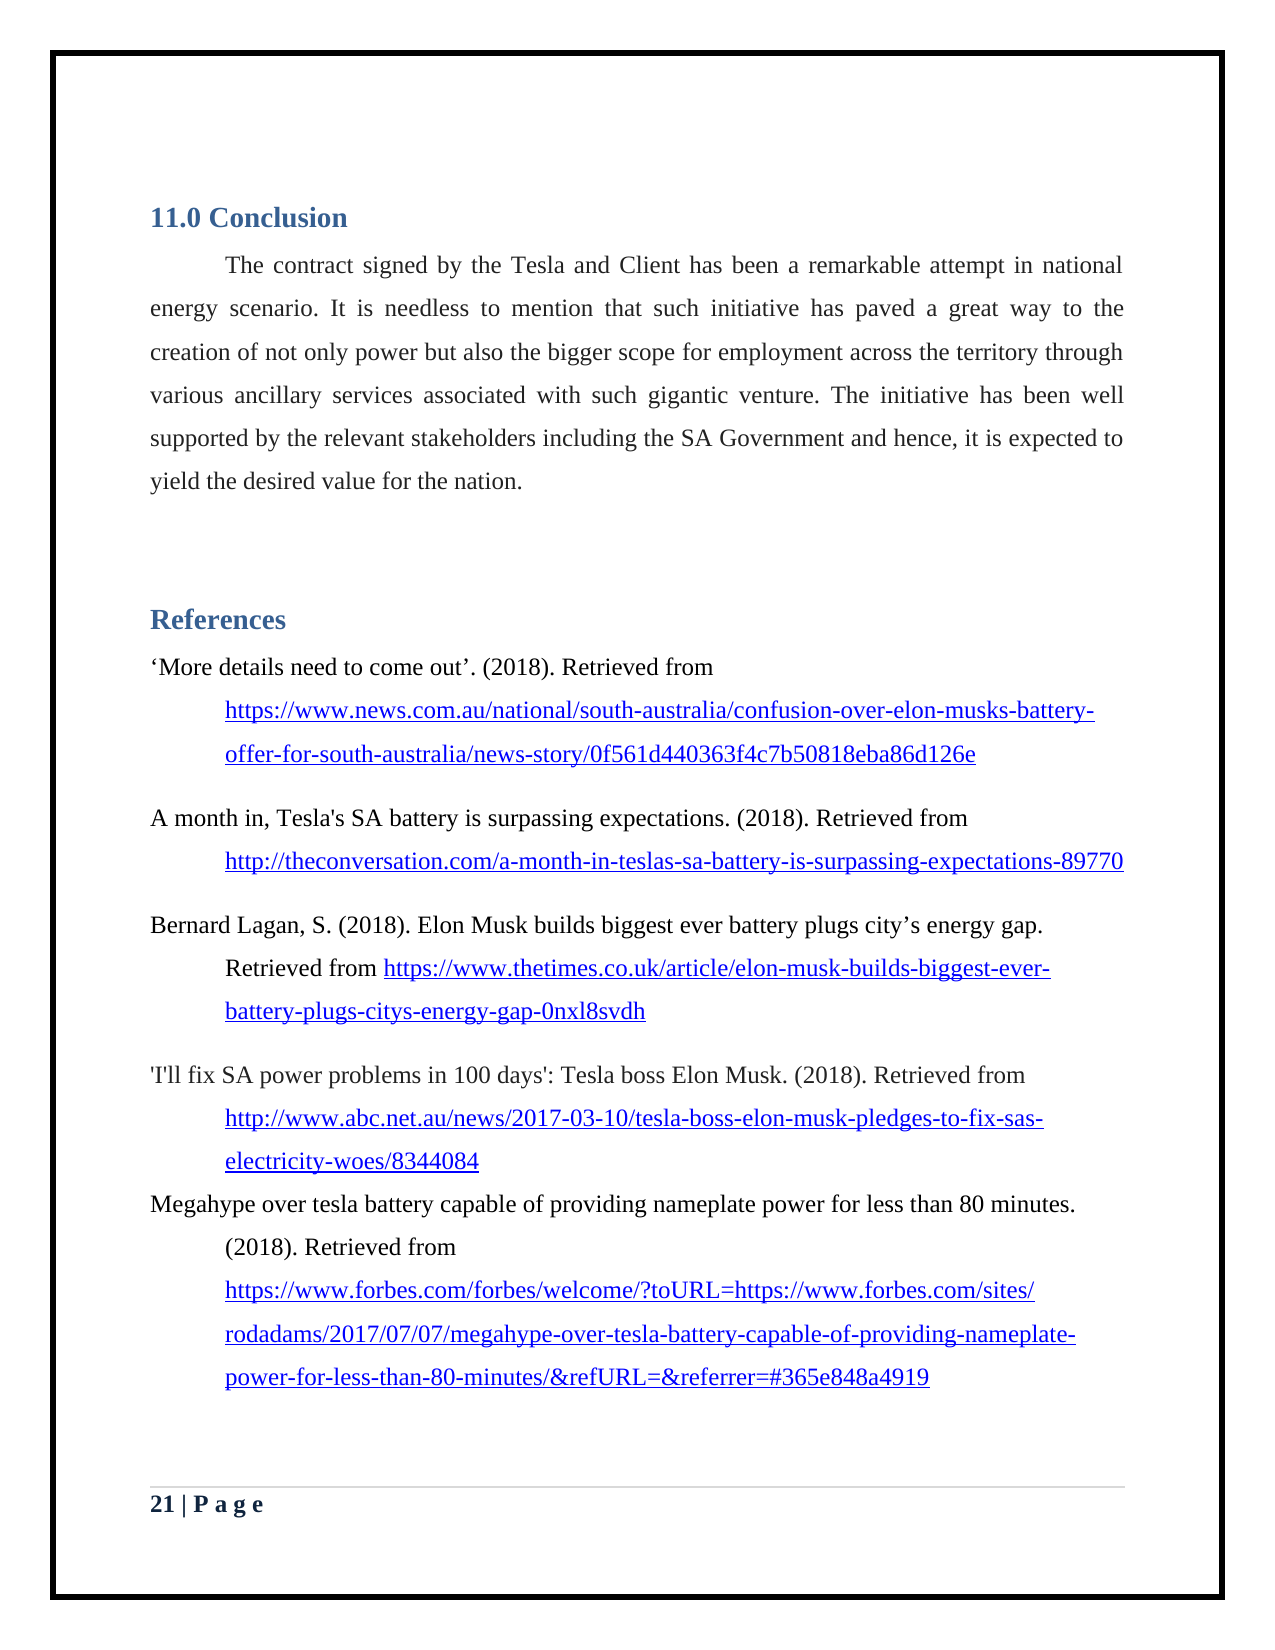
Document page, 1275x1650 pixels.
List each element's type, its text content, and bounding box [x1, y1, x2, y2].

subtitle References [150, 602, 1125, 636]
text ‘More details need to come out’. (2018). Retrieved from https://www.news.com.au/national/south-australia/confusion-over-elon-musks-battery-offer-for-south-australia/news-story/0f561d440363f4c7b50818eba86d126e [150, 652, 1125, 767]
text Bernard Lagan, S. (2018). Elon Musk builds biggest ever battery plugs city’s energy gap. Retrieved from https://www.thetimes.co.uk/article/elon-musk-builds-biggest-ever-battery-plugs-citys-energy-gap-0nxl8svdh [150, 910, 1125, 1025]
subtitle 11.0 Conclusion [150, 200, 1125, 233]
text A month in, Tesla's SA battery is surpassing expectations. (2018). Retrieved from http://theconversation.com/a-month-in-teslas-sa-battery-is-surpassing-expectations-89770 [150, 803, 1125, 874]
text Megahype over tesla battery capable of providing nameplate power for less than 80 minutes. (2018). Retrieved from https://www.forbes.com/forbes/welcome/?toURL=https://www.forbes.com/sites/rodadams/2017/07/07/megahype-over-tesla-battery-capable-of-providing-nameplate-power-for-less-than-80-minutes/&refURL=&referrer=#365e848a4919 [150, 1189, 1125, 1391]
text 'I'll fix SA power problems in 100 days': Tesla boss Elon Musk. (2018). Retrieved from http://www.abc.net.au/news/2017-03-10/tesla-boss-elon-musk-pledges-to-fix-sas-electricity-woes/8344084 [150, 1060, 1125, 1175]
text The contract signed by the Tesla and Client has been a remarkable attempt in national energy scenario. It is needless to mention that such initiative has paved a great way to the creation of not only power but also the bigger scope for employment across the territory through various ancillary services associated with such gigantic venture. The initiative has been well supported by the relevant stakeholders including the SA Government and hence, it is expected to yield the desired value for the nation. [150, 250, 1125, 495]
